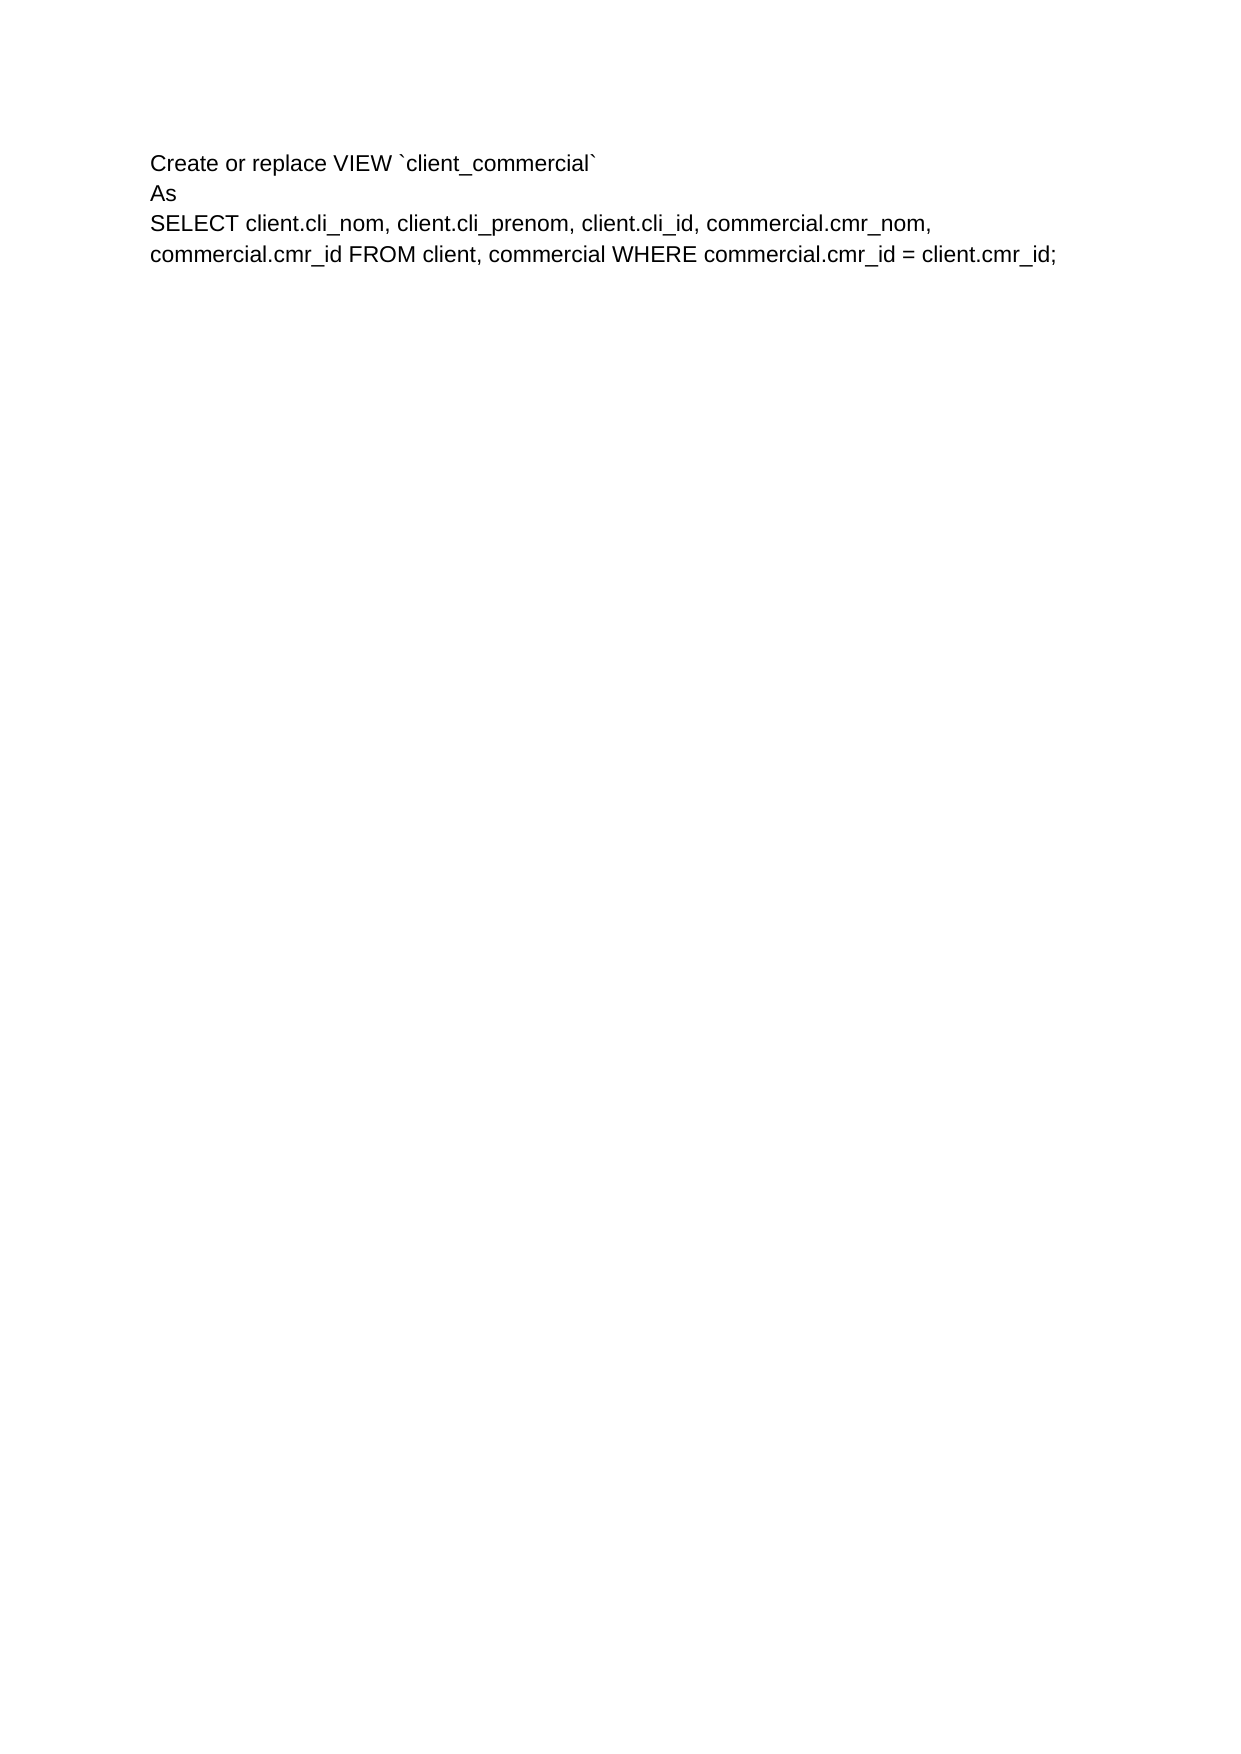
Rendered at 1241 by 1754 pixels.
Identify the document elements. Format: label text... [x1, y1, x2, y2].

text Create or replace VIEW `client_commercial` [150, 150, 1090, 176]
text SELECT client.cli_nom, client.cli_prenom, client.cli_id, commercial.cmr_nom, commercial.cmr_id FROM client, commercial WHERE commercial.cmr_id = client.cmr_id; [150, 210, 1090, 267]
text As [150, 180, 1090, 207]
